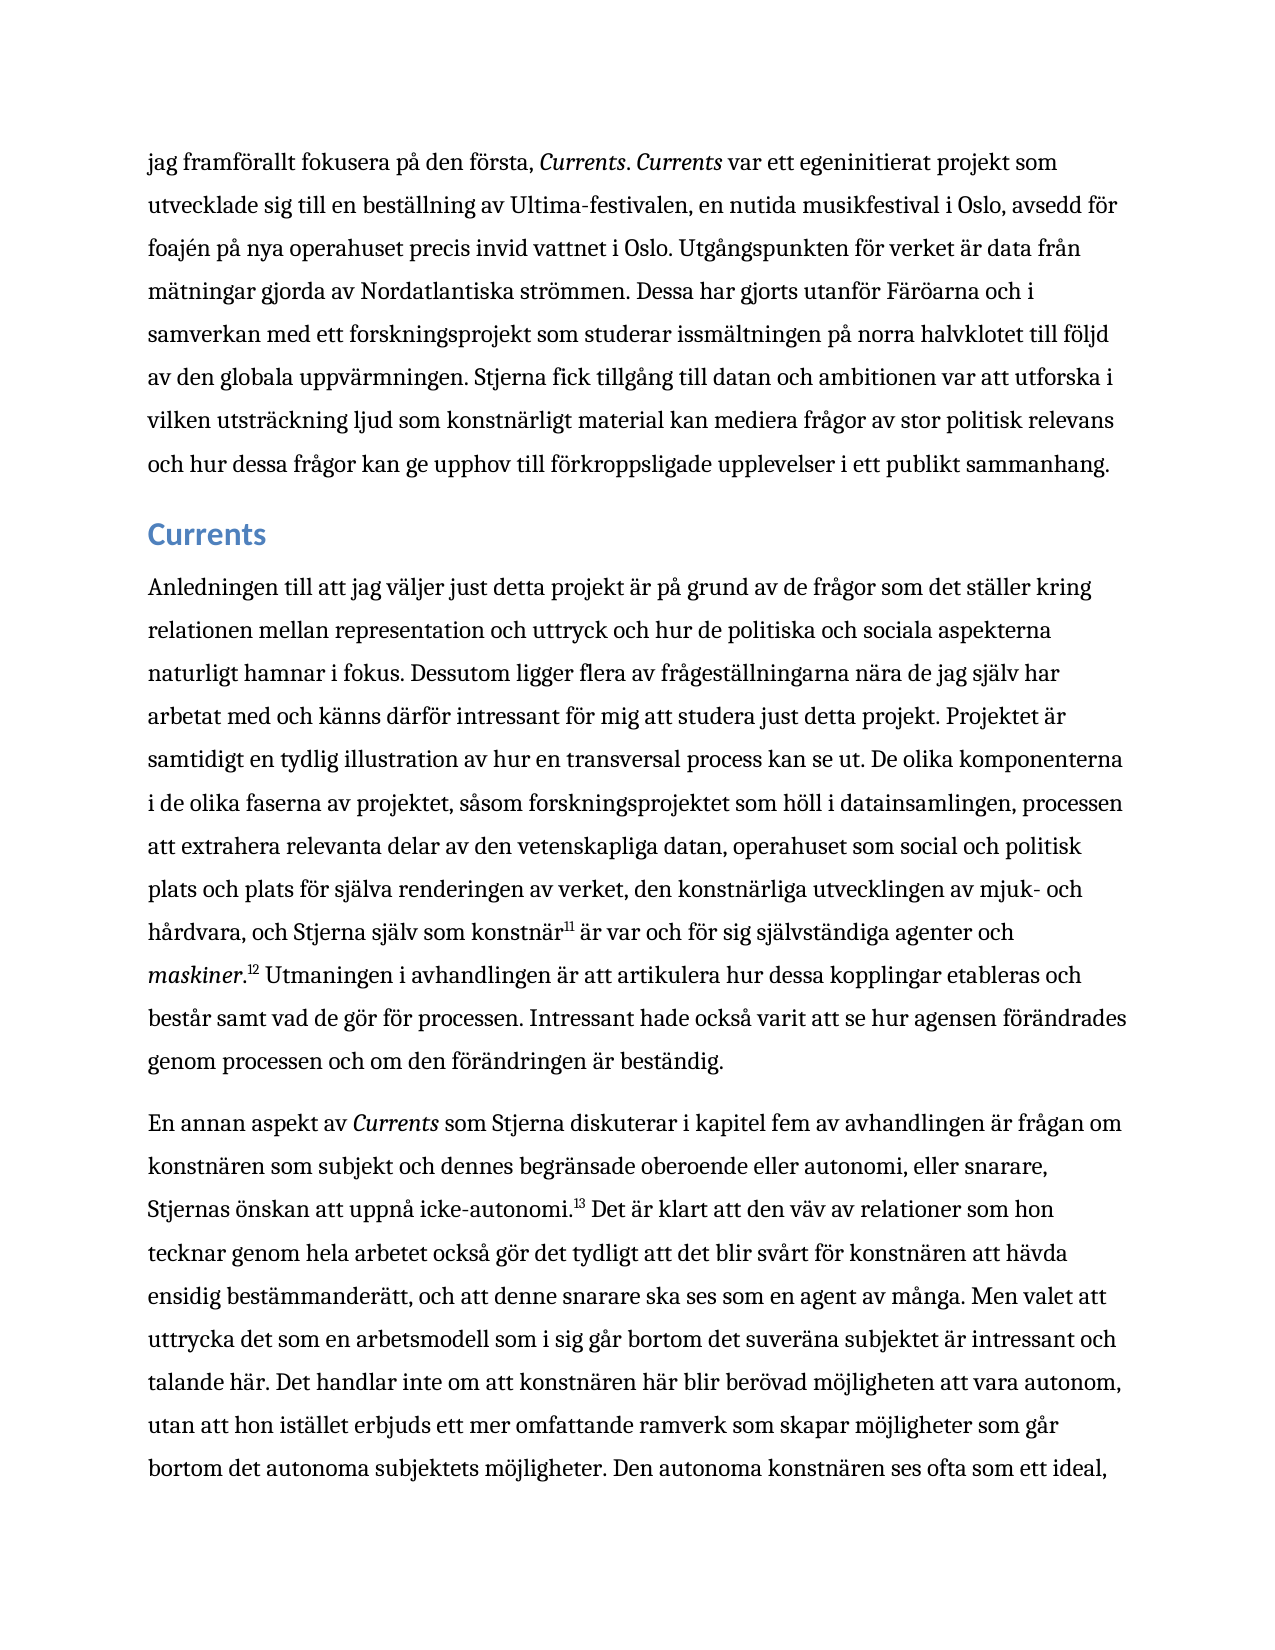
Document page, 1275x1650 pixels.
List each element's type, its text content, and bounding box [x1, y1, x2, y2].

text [148, 148, 1127, 478]
text Anledningen till att jag väljer just detta projekt är på grund av de frågor som det ställer kring relationen mellan representation och uttryck och hur de politiska och sociala aspekterna naturligt hamnar i fokus. Dessutom ligger flera av frågeställningarna nära de jag själv har arbetat med och känns därför intressant för mig att studera just detta projekt. Projektet är samtidigt en tydlig illustration av hur en transversal process kan se ut. De olika komponenterna i de olika faserna av projektet, såsom forskningsprojektet som höll i datainsamlingen, processen att extrahera relevanta delar av den vetenskapliga datan, operahuset som social och politisk plats och plats för själva renderingen av verket, den konstnärliga utvecklingen av mjuk- och hårdvara, och Stjerna själv som konstnär är var och för sig självständiga agenter och maskiner. Utmaningen i avhandlingen är att artikulera hur dessa kopplingar etableras och består samt vad de gör för processen. Intressant hade också varit att se hur agensen förändrades genom processen och om den förändringen är beständig. [148, 573, 1127, 1076]
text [148, 1109, 1127, 1483]
subtitle Currents [148, 513, 1127, 554]
